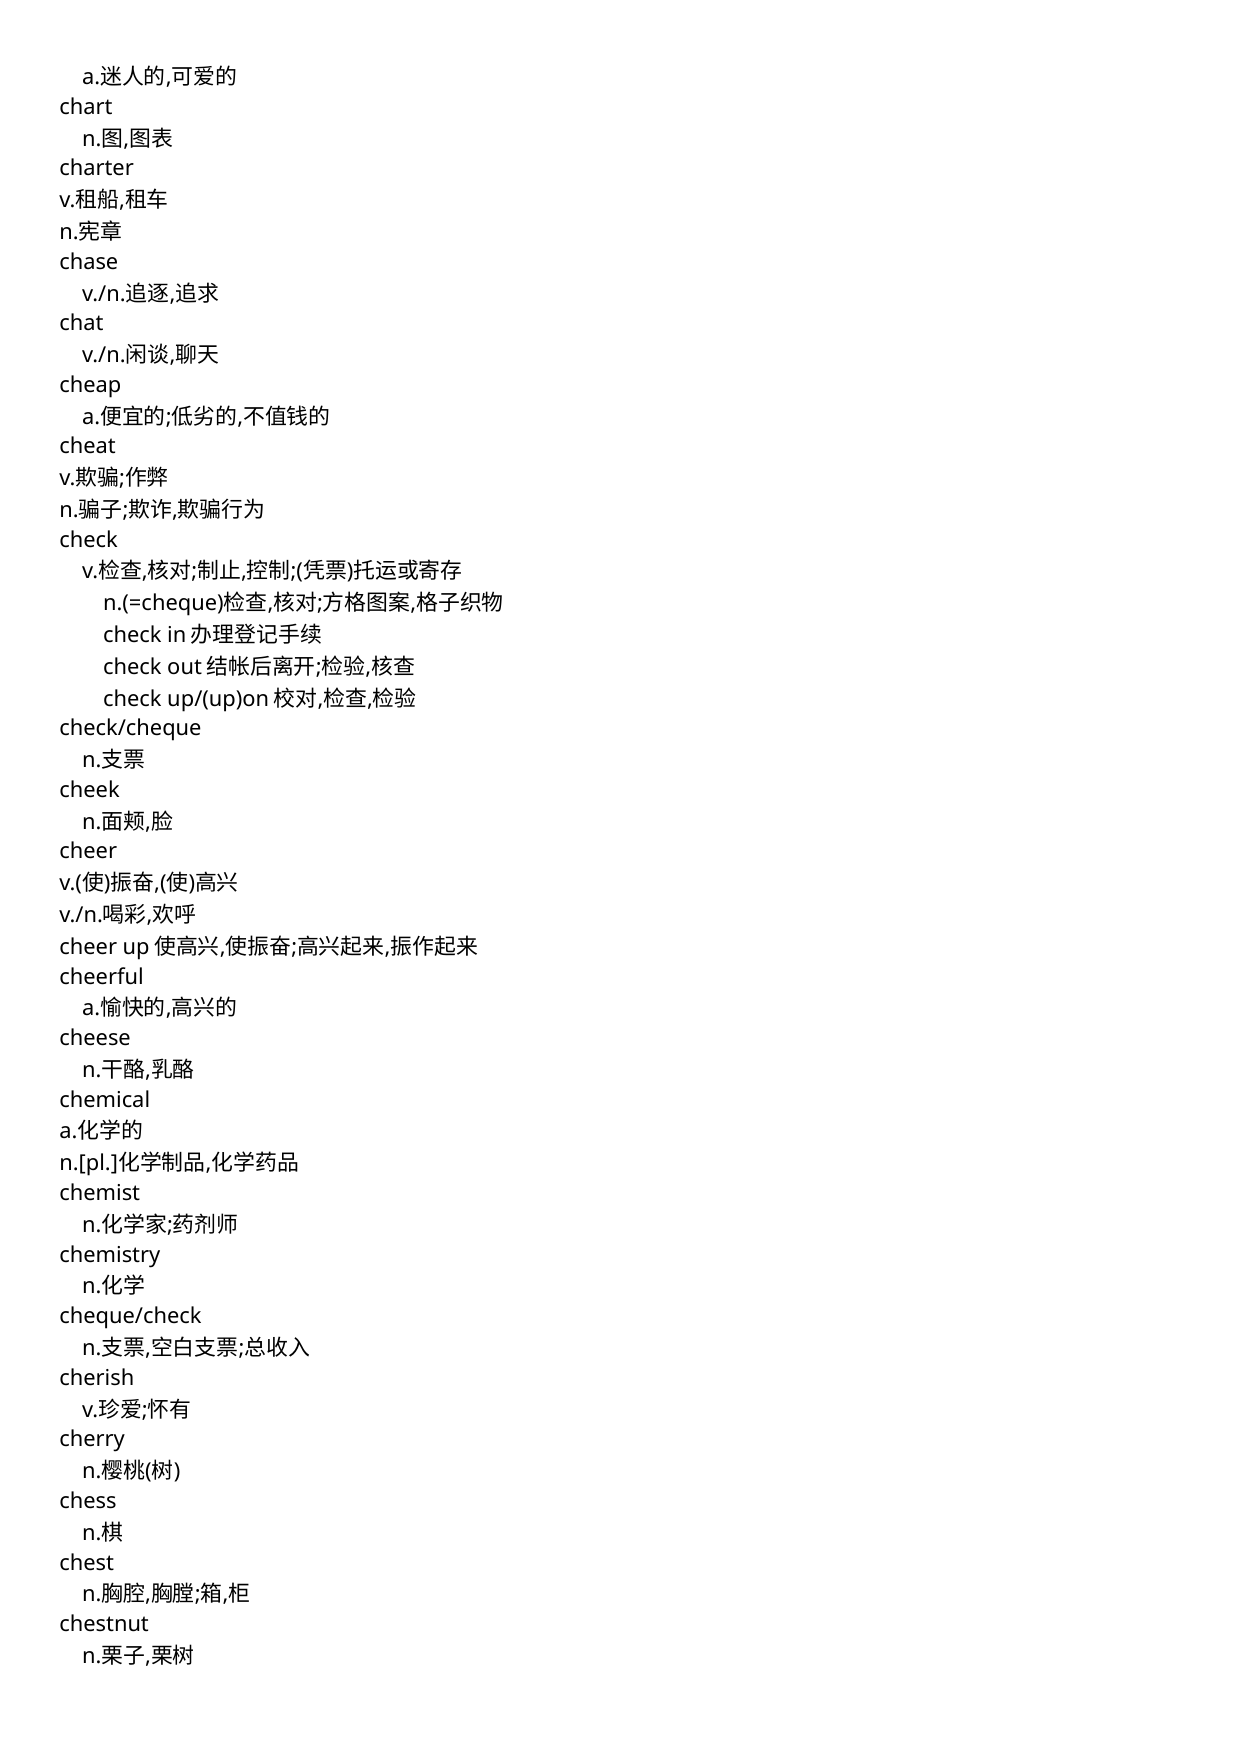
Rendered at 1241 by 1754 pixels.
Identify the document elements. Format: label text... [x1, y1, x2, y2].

text v.租船,租车 [59, 182, 1181, 214]
text check up/(up)on校对,检查,检验 [59, 681, 1181, 712]
text n.胸腔,胸膛;箱,柜 [59, 1576, 1181, 1608]
text check out结帐后离开;检验,核查 [59, 649, 1181, 681]
text n.[pl.]化学制品,化学药品 [59, 1145, 1181, 1177]
text n.支票,空白支票;总收入 [59, 1330, 1181, 1362]
text v./n.追逐,追求 [59, 276, 1181, 307]
text check [59, 524, 1181, 553]
text v./n.喝彩,欢呼 [59, 897, 1181, 929]
text check in办理登记手续 [59, 617, 1181, 649]
text n.支票 [59, 742, 1181, 774]
text chest [59, 1546, 1181, 1576]
text cheque/check [59, 1300, 1181, 1330]
text n.栗子,栗树 [59, 1638, 1181, 1669]
text cheer [59, 836, 1181, 865]
text check/cheque [59, 712, 1181, 742]
text a.迷人的,可爱的 [59, 59, 1181, 91]
text a.愉快的,高兴的 [59, 990, 1181, 1022]
text n.骗子;欺诈,欺骗行为 [59, 492, 1181, 524]
text n.樱桃(树) [59, 1453, 1181, 1485]
text chess [59, 1485, 1181, 1515]
text v.欺骗;作弊 [59, 460, 1181, 492]
text charter [59, 152, 1181, 182]
text n.(=cheque)检查,核对;方格图案,格子织物 [59, 585, 1181, 617]
text v./n.闲谈,聊天 [59, 337, 1181, 369]
text chemistry [59, 1239, 1181, 1268]
text v.珍爱;怀有 [59, 1392, 1181, 1423]
text cheese [59, 1022, 1181, 1052]
text chase [59, 246, 1181, 276]
text n.宪章 [59, 214, 1181, 246]
text n.干酪,乳酪 [59, 1052, 1181, 1084]
text v.检查,核对;制止,控制;(凭票)托运或寄存 [59, 553, 1181, 585]
text cherish [59, 1362, 1181, 1392]
text cheer up使高兴,使振奋;高兴起来,振作起来 [59, 929, 1181, 961]
text a.化学的 [59, 1113, 1181, 1145]
text chestnut [59, 1608, 1181, 1638]
text n.化学 [59, 1268, 1181, 1300]
text chemical [59, 1084, 1181, 1113]
text cheap [59, 369, 1181, 399]
text n.棋 [59, 1515, 1181, 1546]
text cheerful [59, 961, 1181, 990]
text a.便宜的;低劣的,不值钱的 [59, 399, 1181, 430]
text chemist [59, 1177, 1181, 1207]
text v.(使)振奋,(使)高兴 [59, 865, 1181, 897]
text n.化学家;药剂师 [59, 1207, 1181, 1239]
text chart [59, 91, 1181, 121]
text cheat [59, 430, 1181, 460]
text n.面颊,脸 [59, 804, 1181, 836]
text n.图,图表 [59, 121, 1181, 152]
text cherry [59, 1423, 1181, 1453]
text chat [59, 307, 1181, 337]
text cheek [59, 774, 1181, 804]
